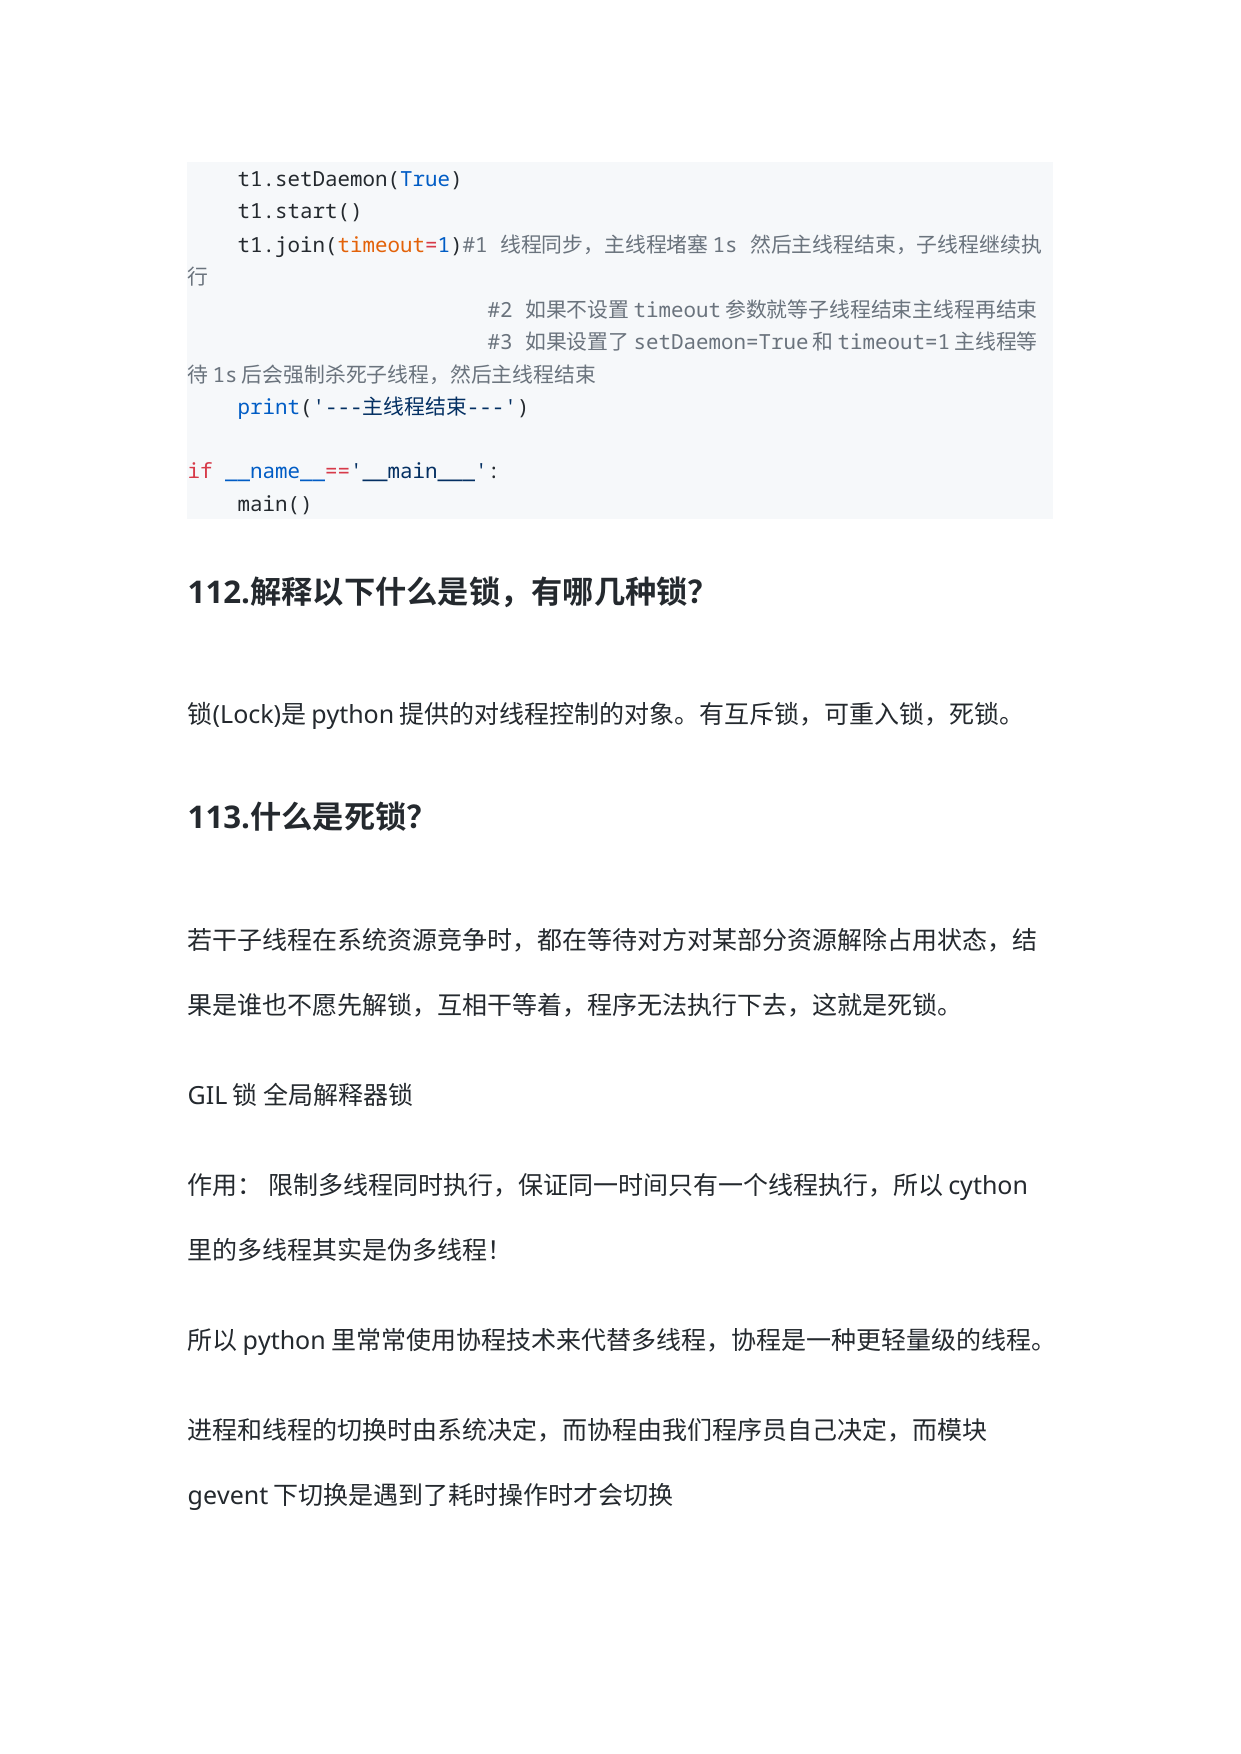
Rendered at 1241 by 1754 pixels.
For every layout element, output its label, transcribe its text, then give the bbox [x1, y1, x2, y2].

text t1.join(timeout=1)#1 线程同步，主线程堵塞1s 然后主线程结束，子线程继续执行 [187, 227, 1053, 292]
text main() [187, 487, 1053, 519]
text print('---主线程结束---') [187, 389, 1053, 422]
subtitle 112.解释以下什么是锁，有哪几种锁？ [187, 557, 1053, 622]
text 作用： 限制多线程同时执行，保证同一时间只有一个线程执行，所以cython里的多线程其实是伪多线程！ [187, 1151, 1053, 1281]
text if __name__=='__main___': [187, 454, 1053, 487]
text 进程和线程的切换时由系统决定，而协程由我们程序员自己决定，而模块gevent下切换是遇到了耗时操作时才会切换 [187, 1396, 1053, 1526]
text t1.start() [187, 194, 1053, 227]
text t1.setDaemon(True) [187, 162, 1053, 194]
text 所以python里常常使用协程技术来代替多线程，协程是一种更轻量级的线程。 [187, 1306, 1053, 1371]
text #2 如果不设置timeout参数就等子线程结束主线程再结束 [187, 292, 1053, 324]
text 若干子线程在系统资源竞争时，都在等待对方对某部分资源解除占用状态，结果是谁也不愿先解锁，互相干等着，程序无法执行下去，这就是死锁。 [187, 906, 1053, 1036]
text #3 如果设置了setDaemon=True和timeout=1主线程等待1s后会强制杀死子线程，然后主线程结束 [187, 324, 1053, 389]
text 锁(Lock)是python提供的对线程控制的对象。有互斥锁，可重入锁，死锁。 [187, 680, 1053, 745]
subtitle 113.什么是死锁？ [187, 783, 1053, 848]
text GIL锁 全局解释器锁 [187, 1061, 1053, 1126]
